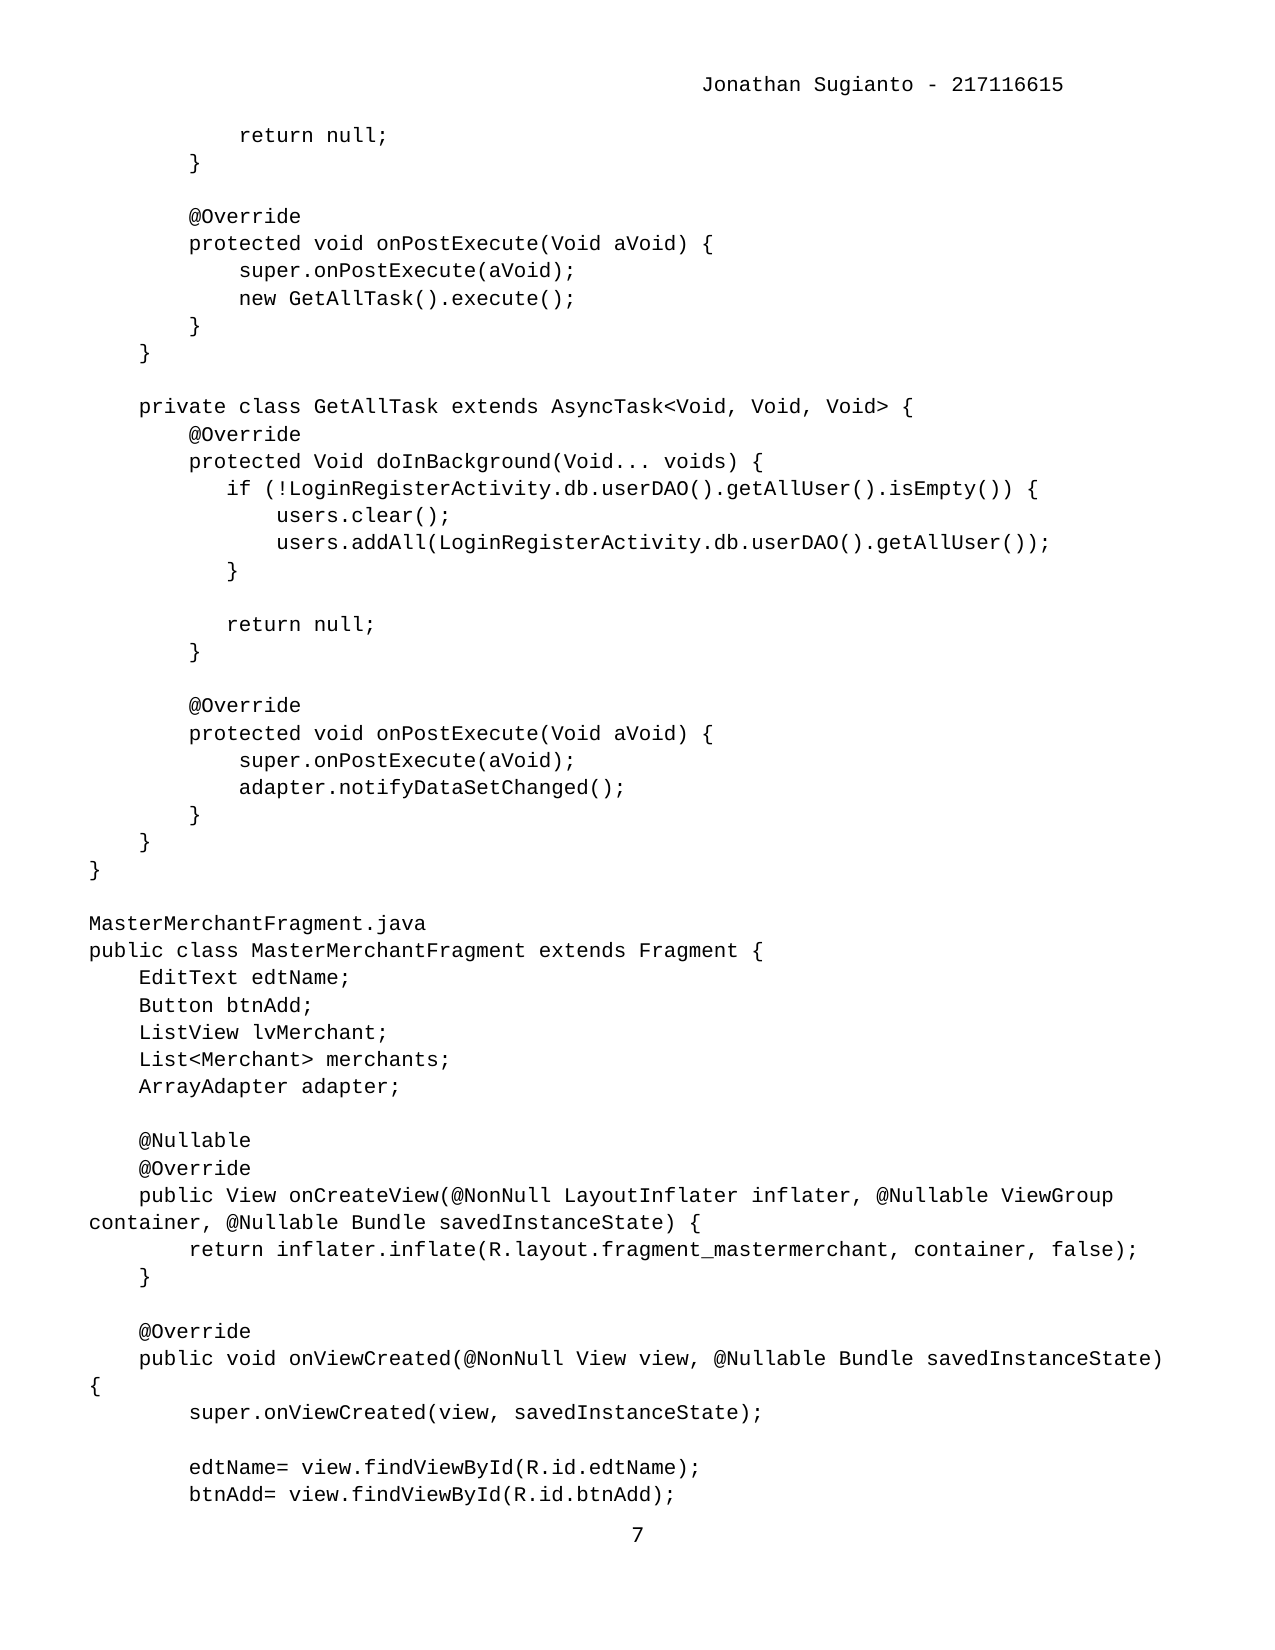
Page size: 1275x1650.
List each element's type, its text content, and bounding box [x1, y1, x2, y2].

text EditText edtName; [89, 967, 1186, 991]
text } [89, 804, 1186, 828]
text } [89, 342, 1186, 366]
text if (!LoginRegisterActivity.db.userDAO().getAllUser().isEmpty()) { [89, 478, 1186, 502]
text } [89, 559, 1186, 583]
text return inflater.inflate(R.layout.fragment_mastermerchant, container, false); [89, 1239, 1186, 1263]
text @Nullable [89, 1131, 1186, 1154]
text super.onViewCreated(view, savedInstanceState); [89, 1402, 1186, 1426]
text Button btnAdd; [89, 994, 1186, 1018]
text protected void onPostExecute(Void aVoid) { [89, 233, 1186, 257]
text MasterMerchantFragment.java [89, 913, 1186, 937]
text public void onViewCreated(@NonNull View view, @Nullable Bundle savedInstanceState) { [89, 1348, 1186, 1399]
text protected Void doInBackground(Void... voids) { [89, 451, 1186, 474]
text ArrayAdapter adapter; [89, 1076, 1186, 1100]
text } [89, 641, 1186, 665]
text List<Merchant> merchants; [89, 1049, 1186, 1073]
text btnAdd= view.findViewById(R.id.btnAdd); [89, 1484, 1186, 1508]
text } [89, 859, 1186, 882]
text users.addAll(LoginRegisterActivity.db.userDAO().getAllUser()); [89, 532, 1186, 556]
text adapter.notifyDataSetChanged(); [89, 777, 1186, 801]
text public class MasterMerchantFragment extends Fragment { [89, 940, 1186, 964]
text edtName= view.findViewById(R.id.edtName); [89, 1457, 1186, 1480]
text @Override [89, 206, 1186, 230]
text @Override [89, 424, 1186, 447]
text return null; [89, 614, 1186, 638]
text users.clear(); [89, 505, 1186, 529]
text ListView lvMerchant; [89, 1022, 1186, 1045]
text private class GetAllTask extends AsyncTask<Void, Void, Void> { [89, 396, 1186, 420]
text new GetAllTask().execute(); [89, 288, 1186, 311]
text public View onCreateView(@NonNull LayoutInflater inflater, @Nullable ViewGroup container, @Nullable Bundle savedInstanceState) { [89, 1185, 1186, 1236]
text protected void onPostExecute(Void aVoid) { [89, 723, 1186, 746]
text super.onPostExecute(aVoid); [89, 261, 1186, 284]
text @Override [89, 696, 1186, 719]
text } [89, 1266, 1186, 1290]
text } [89, 315, 1186, 338]
text return null; [89, 124, 1186, 148]
text @Override [89, 1321, 1186, 1344]
text @Override [89, 1158, 1186, 1181]
text } [89, 152, 1186, 175]
text super.onPostExecute(aVoid); [89, 750, 1186, 773]
text } [89, 831, 1186, 855]
